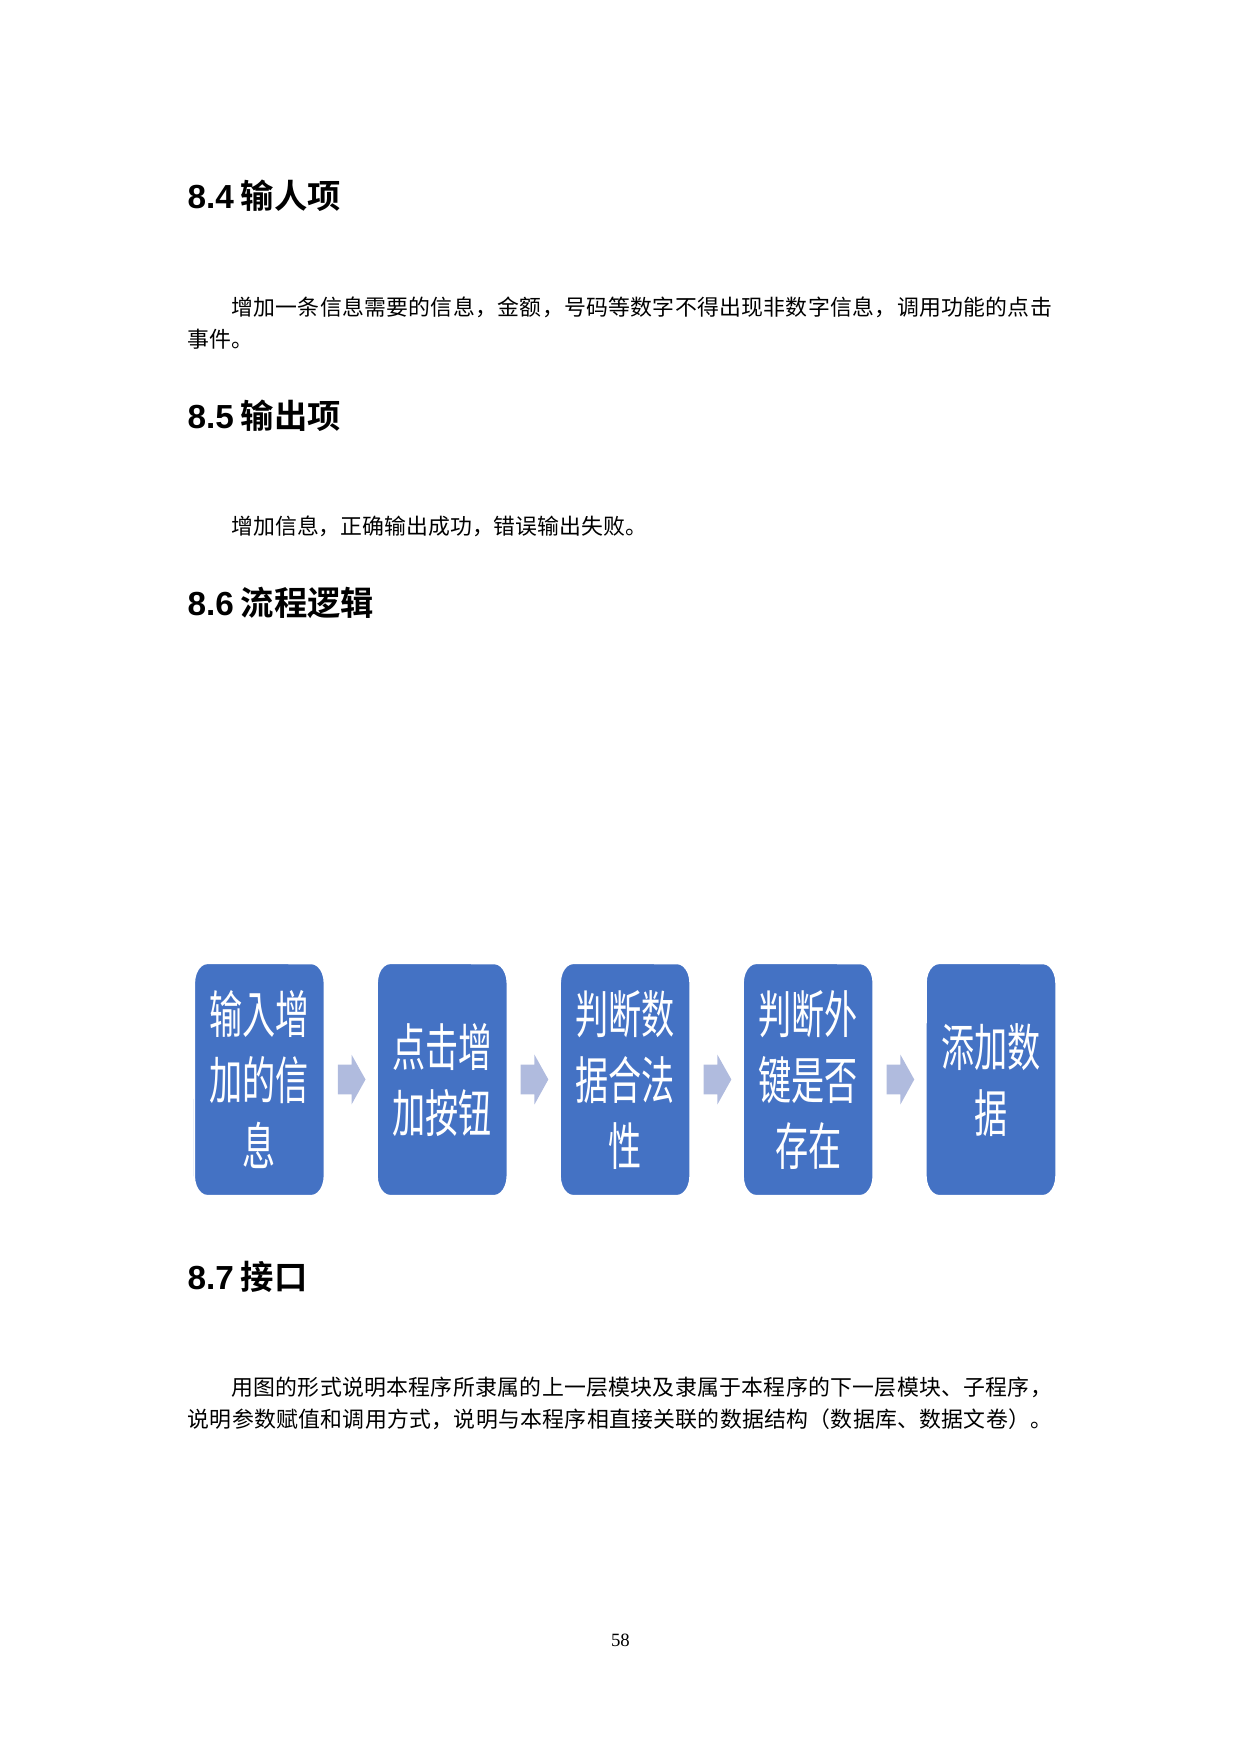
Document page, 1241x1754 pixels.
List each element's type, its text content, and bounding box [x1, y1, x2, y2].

subtitle 8.6流程逻辑 [187, 568, 1053, 633]
subtitle 8.5输出项 [187, 381, 1053, 446]
text 增加一条信息需要的信息，金额，号码等数字不得出现非数字信息，调用功能的点击事件。 [187, 289, 1053, 354]
subtitle 8.7接口 [187, 1242, 1053, 1307]
text 用图的形式说明本程序所隶属的上一层模块及隶属于本程序的下一层模块、子程序，说明参数赋值和调用方式，说明与本程序相直接关联的数据结构（数据库、数据文卷）。 [187, 1369, 1053, 1434]
text 增加信息，正确输出成功，错误输出失败。 [187, 508, 1053, 541]
subtitle 8.4输人项 [187, 162, 1053, 227]
